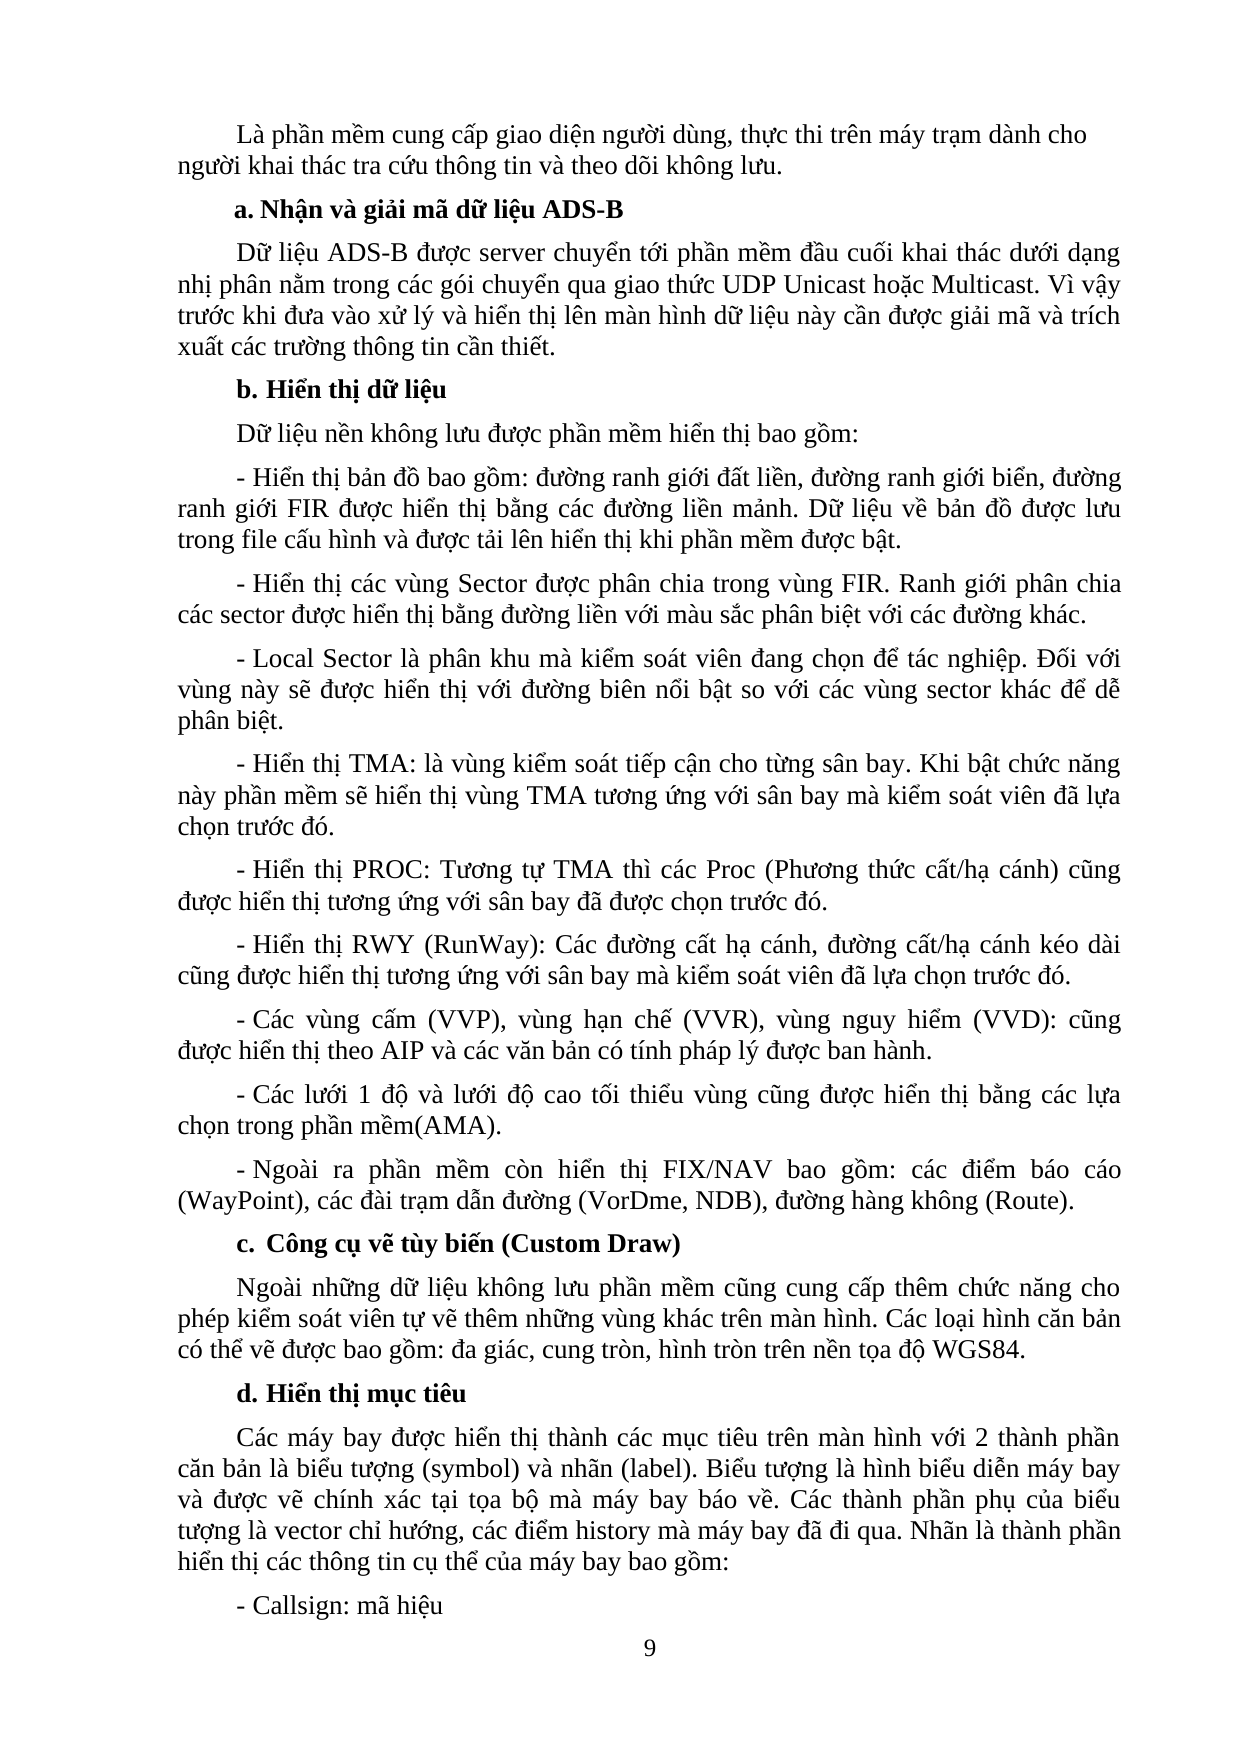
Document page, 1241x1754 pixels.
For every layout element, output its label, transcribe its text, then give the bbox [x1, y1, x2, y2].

list Callsign: mã hiệu [177, 1589, 1122, 1620]
list Ngoài ra phần mềm còn hiển thị FIX/NAV bao gồm: các điểm báo cáo (WayPoint), các đài trạm dẫn đường (VorDme, NDB), đường hàng không (Route). [177, 1153, 1122, 1215]
list Hiển thị bản đồ bao gồm: đường ranh giới đất liền, đường ranh giới biển, đường ranh giới FIR được hiển thị bằng các đường liền mảnh. Dữ liệu về bản đồ được lưu trong file cấu hình và được tải lên hiển thị khi phần mềm được bật. [177, 461, 1122, 554]
list Các vùng cấm (VVP), vùng hạn chế (VVR), vùng nguy hiểm (VVD): cũng được hiển thị theo AIP và các văn bản có tính pháp lý được ban hành. [177, 1003, 1122, 1065]
list Nhận và giải mã dữ liệu ADS-B [233, 193, 1122, 224]
list Công cụ vẽ tùy biến (Custom Draw) [177, 1227, 1122, 1259]
text Dữ liệu nền không lưu được phần mềm hiển thị bao gồm: [177, 417, 1122, 448]
list Các lưới 1 độ và lưới độ cao tối thiểu vùng cũng được hiển thị bằng các lựa chọn trong phần mềm(AMA). [177, 1078, 1122, 1140]
list Hiển thị dữ liệu [177, 374, 1122, 405]
list Local Sector là phân khu mà kiểm soát viên đang chọn để tác nghiệp. Đối với vùng này sẽ được hiển thị với đường biên nổi bật so với các vùng sector khác để dễ phân biệt. [177, 642, 1122, 735]
text Là phần mềm cung cấp giao diện người dùng, thực thi trên máy trạm dành cho người khai thác tra cứu thông tin và theo dõi không lưu. [177, 118, 1122, 180]
list Hiển thị TMA: là vùng kiểm soát tiếp cận cho từng sân bay. Khi bật chức năng này phần mềm sẽ hiển thị vùng TMA tương ứng với sân bay mà kiểm soát viên đã lựa chọn trước đó. [177, 748, 1122, 841]
text Ngoài những dữ liệu không lưu phần mềm cũng cung cấp thêm chức năng cho phép kiểm soát viên tự vẽ thêm những vùng khác trên màn hình. Các loại hình căn bản có thể vẽ được bao gồm: đa giác, cung tròn, hình tròn trên nền tọa độ WGS84. [177, 1271, 1122, 1364]
list Hiển thị mục tiêu [177, 1377, 1122, 1408]
list Hiển thị các vùng Sector được phân chia trong vùng FIR. Ranh giới phân chia các sector được hiển thị bằng đường liền với màu sắc phân biệt với các đường khác. [177, 567, 1122, 629]
list Hiển thị RWY (RunWay): Các đường cất hạ cánh, đường cất/hạ cánh kéo dài cũng được hiển thị tương ứng với sân bay mà kiểm soát viên đã lựa chọn trước đó. [177, 928, 1122, 991]
text Các máy bay được hiển thị thành các mục tiêu trên màn hình với 2 thành phần căn bản là biểu tượng (symbol) và nhãn (label). Biểu tượng là hình biểu diễn máy bay và được vẽ chính xác tại tọa bộ mà máy bay báo về. Các thành phần phụ của biểu tượng là vector chỉ hướng, các điểm history mà máy bay đã đi qua. Nhãn là thành phần hiển thị các thông tin cụ thể của máy bay bao gồm: [177, 1421, 1122, 1576]
text Dữ liệu ADS-B được server chuyển tới phần mềm đầu cuối khai thác dưới dạng nhị phân nằm trong các gói chuyển qua giao thức UDP Unicast hoặc Multicast. Vì vậy trước khi đưa vào xử lý và hiển thị lên màn hình dữ liệu này cần được giải mã và trích xuất các trường thông tin cần thiết. [177, 237, 1122, 361]
list Hiển thị PROC: Tương tự TMA thì các Proc (Phương thức cất/hạ cánh) cũng được hiển thị tương ứng với sân bay đã được chọn trước đó. [177, 853, 1122, 916]
